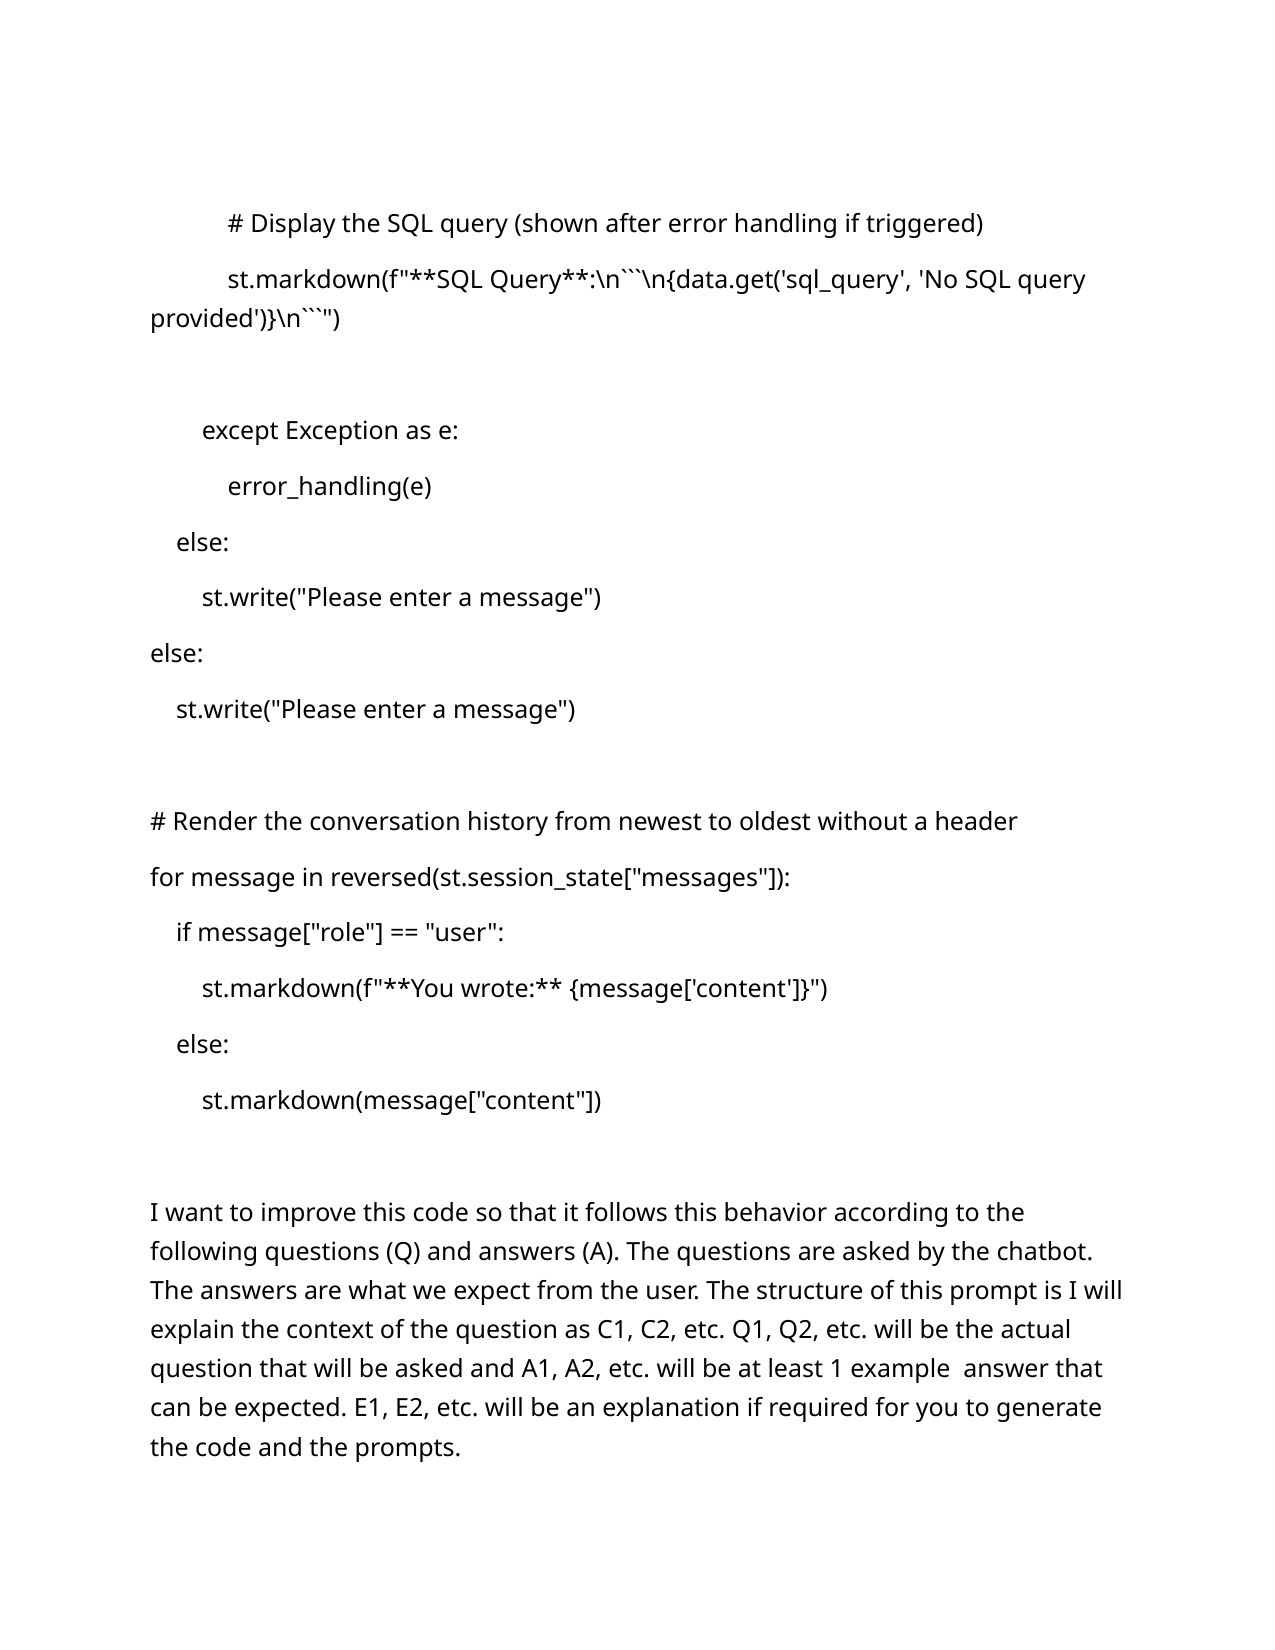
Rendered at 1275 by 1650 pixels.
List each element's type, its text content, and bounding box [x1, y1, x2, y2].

text else: [150, 524, 1125, 558]
text # Render the conversation history from newest to oldest without a header [150, 803, 1125, 837]
text for message in reversed(st.session_state["messages"]): [150, 859, 1125, 893]
text st.markdown(f"**SQL Query**:\n```\n{data.get('sql_query', 'No SQL query provided')}\n```") [150, 262, 1125, 335]
text I want to improve this code so that it follows this behavior according to the following questions (Q) and answers (A). The questions are asked by the chatbot. The answers are what we expect from the user. The structure of this prompt is I will explain the context of the question as C1, C2, etc. Q1, Q2, etc. will be the actual question that will be asked and A1, A2, etc. will be at least 1 example answer that can be expected. E1, E2, etc. will be an explanation if required for you to generate the code and the prompts. [150, 1194, 1125, 1463]
text st.markdown(message["content"]) [150, 1082, 1125, 1117]
text else: [150, 636, 1125, 670]
text st.write("Please enter a message") [150, 692, 1125, 726]
text # Display the SQL query (shown after error handling if triggered) [150, 206, 1125, 240]
text except Exception as e: [150, 412, 1125, 447]
text error_handling(e) [150, 468, 1125, 502]
text if message["role"] == "user": [150, 915, 1125, 949]
text st.markdown(f"**You wrote:** {message['content']}") [150, 971, 1125, 1005]
text st.write("Please enter a message") [150, 580, 1125, 614]
text else: [150, 1027, 1125, 1061]
